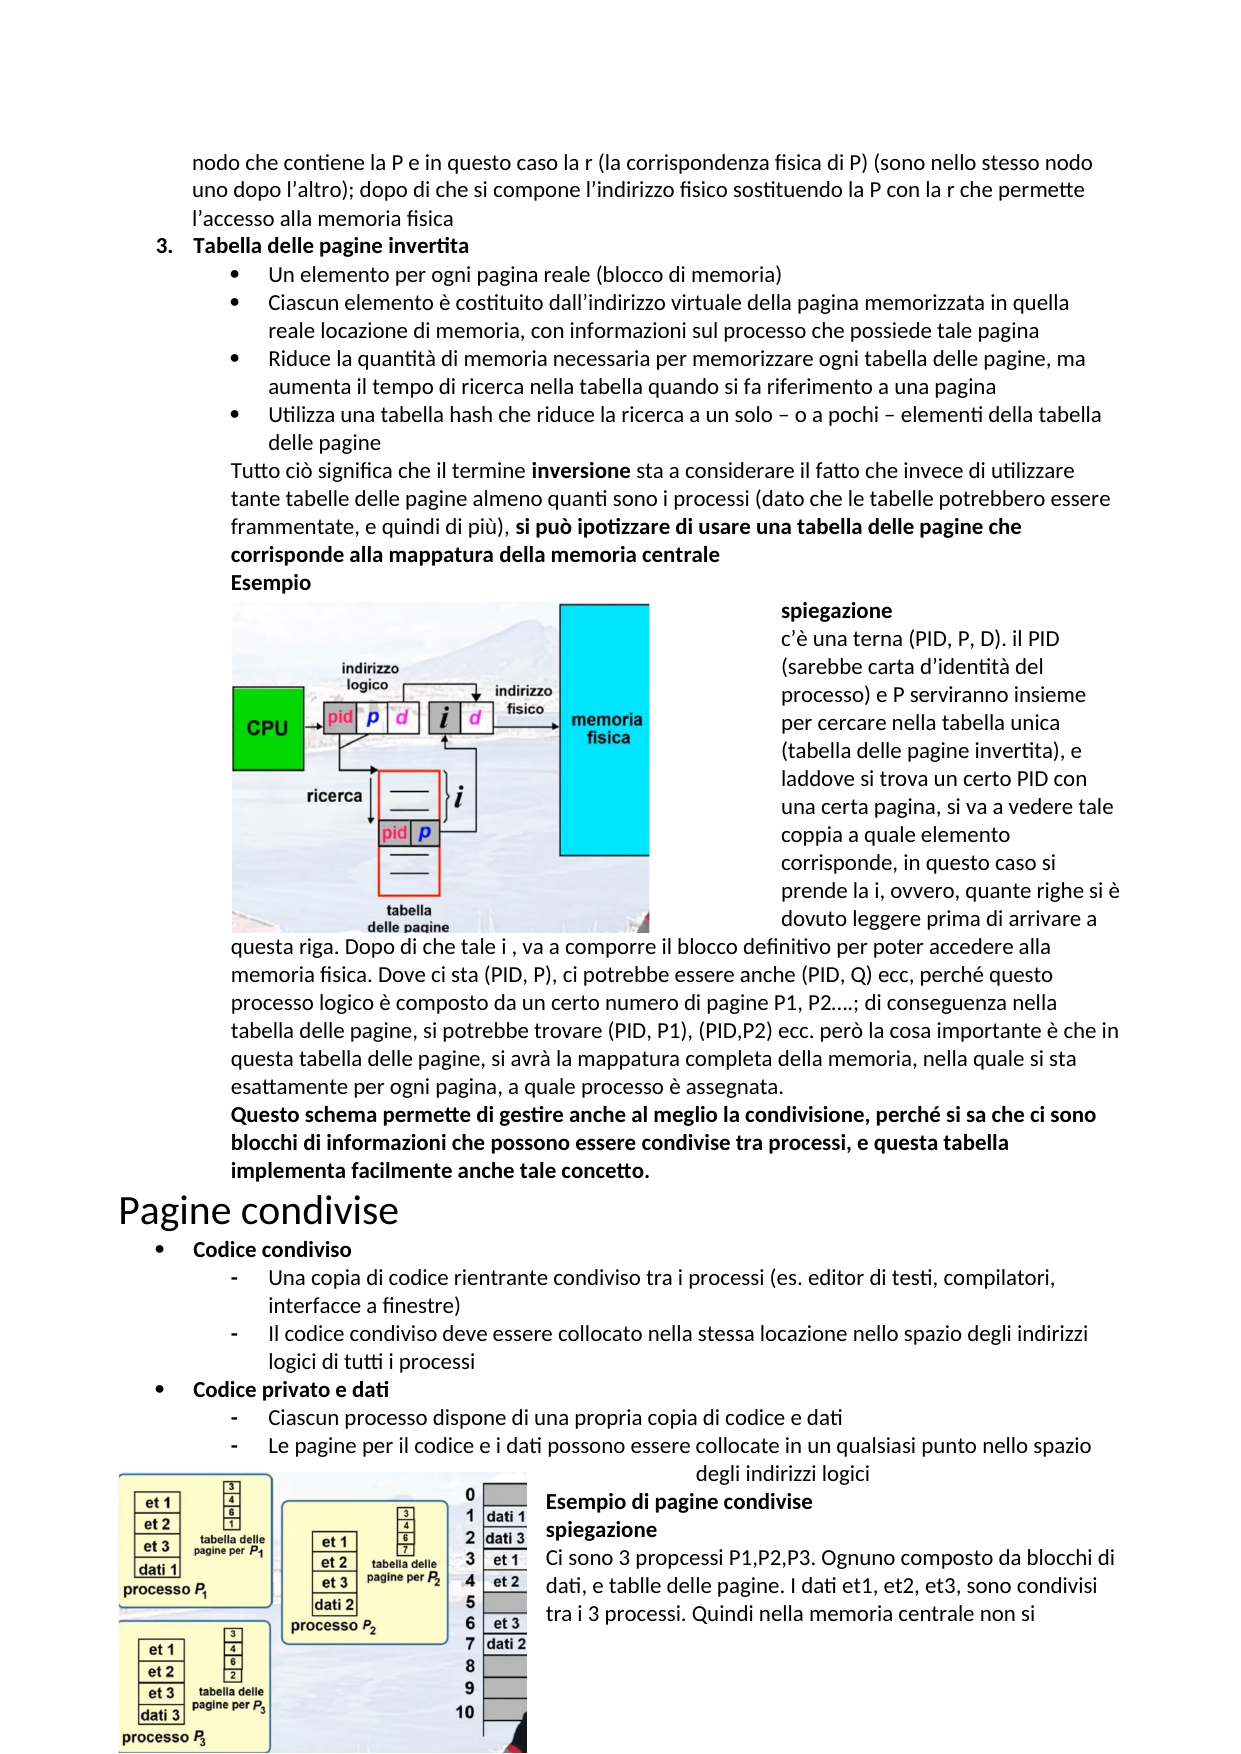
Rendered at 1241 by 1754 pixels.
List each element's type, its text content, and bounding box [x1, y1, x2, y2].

text Questo schema permette di gestire anche al meglio la condivisione, perché si sa che ci sono blocchi di informazioni che possono essere condivise tra processi, e questa tabella implementa facilmente anche tale concetto. [231, 1100, 1122, 1184]
text Tutto ciò significa che il termine inversione sta a considerare il fatto che invece di utilizzare tante tabelle delle pagine almeno quanti sono i processi (dato che le tabelle potrebbero essere frammentate, e quindi di più), si può ipotizzare di usare una tabella delle pagine che corrisponde alla mappatura della memoria centrale [231, 456, 1122, 568]
list Le pagine per il codice e i dati possono essere collocate in un qualsiasi punto nello spazio degli indirizzi logici [231, 1431, 1122, 1487]
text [192, 148, 1122, 232]
list Riduce la quantità di memoria necessaria per memorizzare ogni tabella delle pagine, ma aumenta il tempo di ricerca nella tabella quando si fa riferimento a una pagina [231, 344, 1122, 400]
list Una copia di codice rientrante condiviso tra i processi (es. editor di testi, compilatori, interfacce a finestre) [231, 1263, 1122, 1319]
text Pagine condivise [118, 1184, 1122, 1235]
list Codice condiviso [156, 1235, 1122, 1263]
text spiegazione [231, 596, 1122, 624]
text spiegazione [527, 1515, 1122, 1543]
list Ciascun processo dispone di una propria copia di codice e dati [231, 1403, 1122, 1431]
text Esempio [231, 568, 1122, 596]
list Un elemento per ogni pagina reale (blocco di memoria) [231, 260, 1122, 288]
list Tabella delle pagine invertita [156, 232, 1122, 260]
list Codice privato e dati [156, 1375, 1122, 1403]
list Il codice condiviso deve essere collocato nella stessa locazione nello spazio degli indirizzi logici di tutti i processi [231, 1319, 1122, 1375]
list Utilizza una tabella hash che riduce la ricerca a un solo – o a pochi – elementi della tabella delle pagine [231, 400, 1122, 456]
list Ciascun elemento è costituito dall’indirizzo virtuale della pagina memorizzata in quella reale locazione di memoria, con informazioni sul processo che possiede tale pagina [231, 288, 1122, 344]
picture [117, 1472, 527, 1751]
text Esempio di pagine condivise [527, 1487, 1122, 1515]
picture [230, 602, 649, 931]
